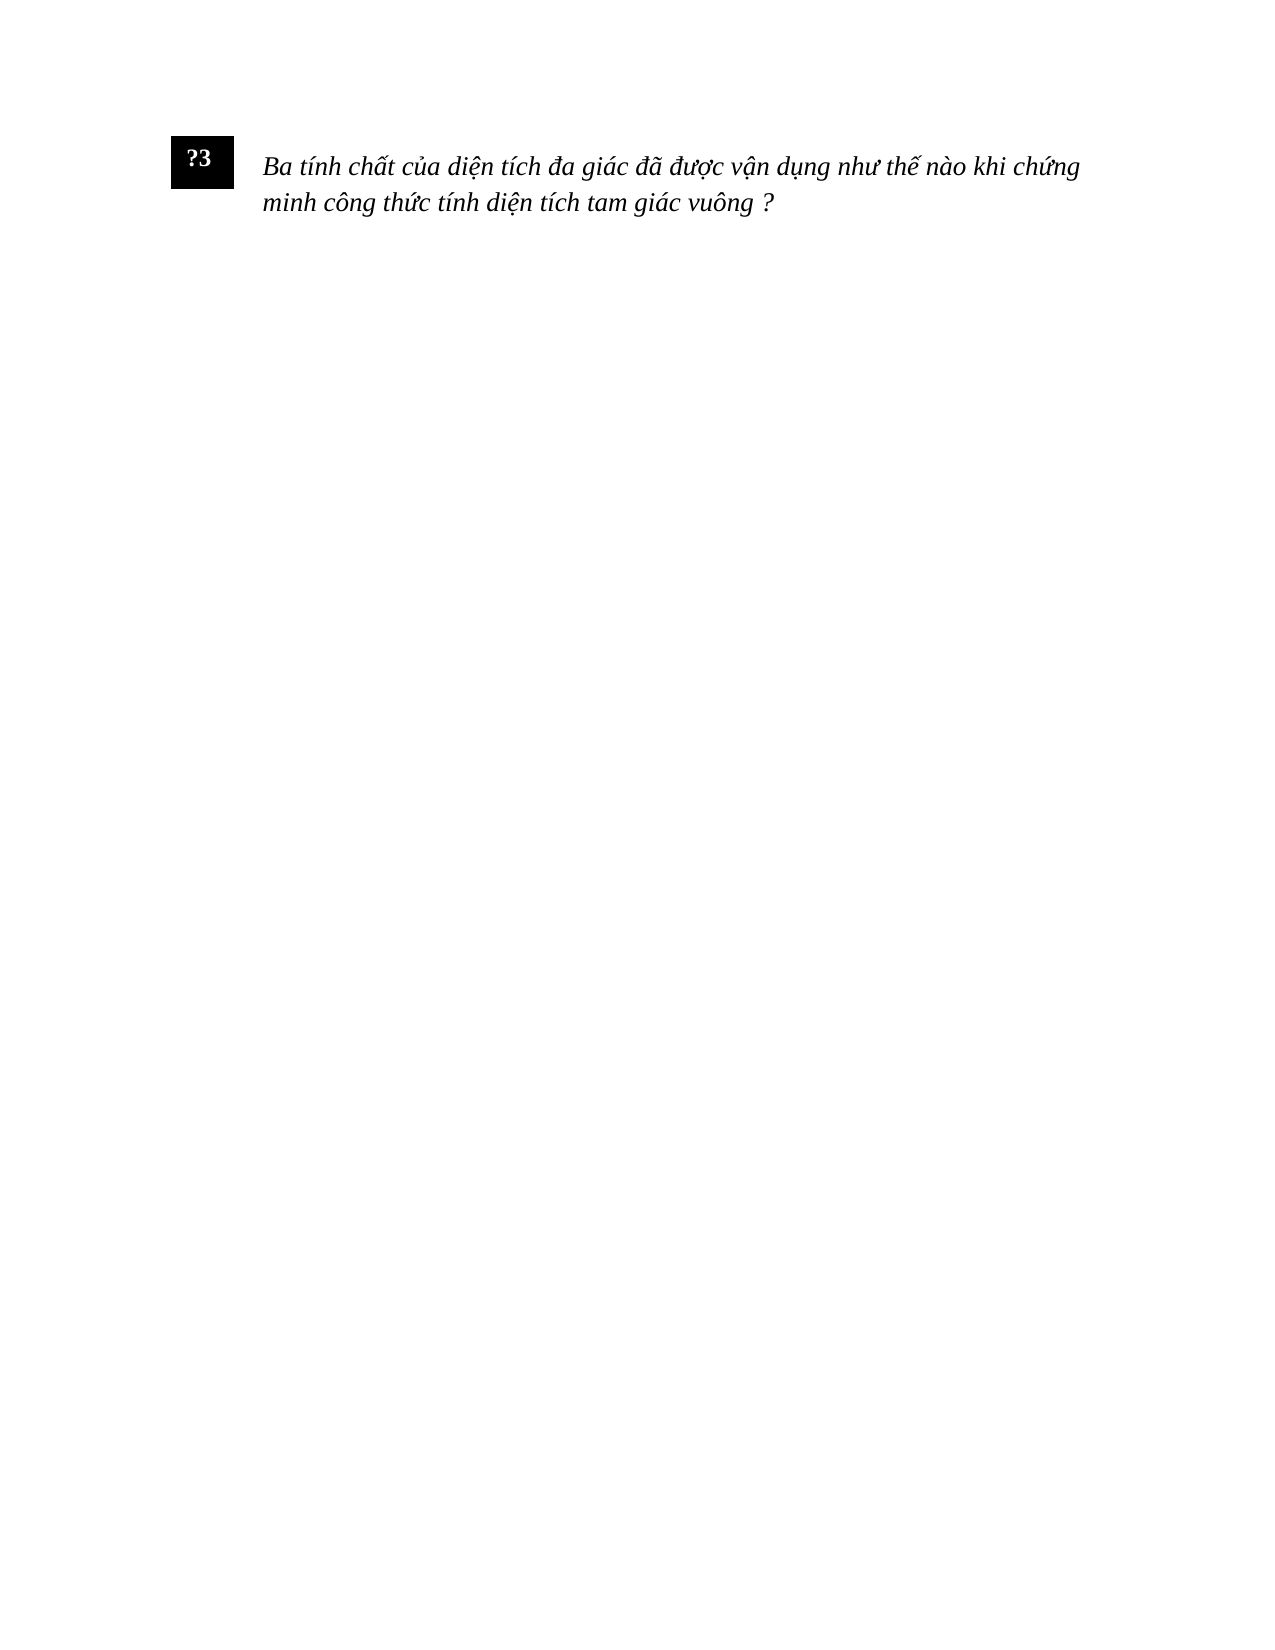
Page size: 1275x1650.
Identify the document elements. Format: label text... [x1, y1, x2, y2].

list Ba tính chất của diện tích đa giác đã được vận dụng như thế nào khi chứng minh công thức tính diện tích tam giác vuông ? [262, 150, 1125, 217]
